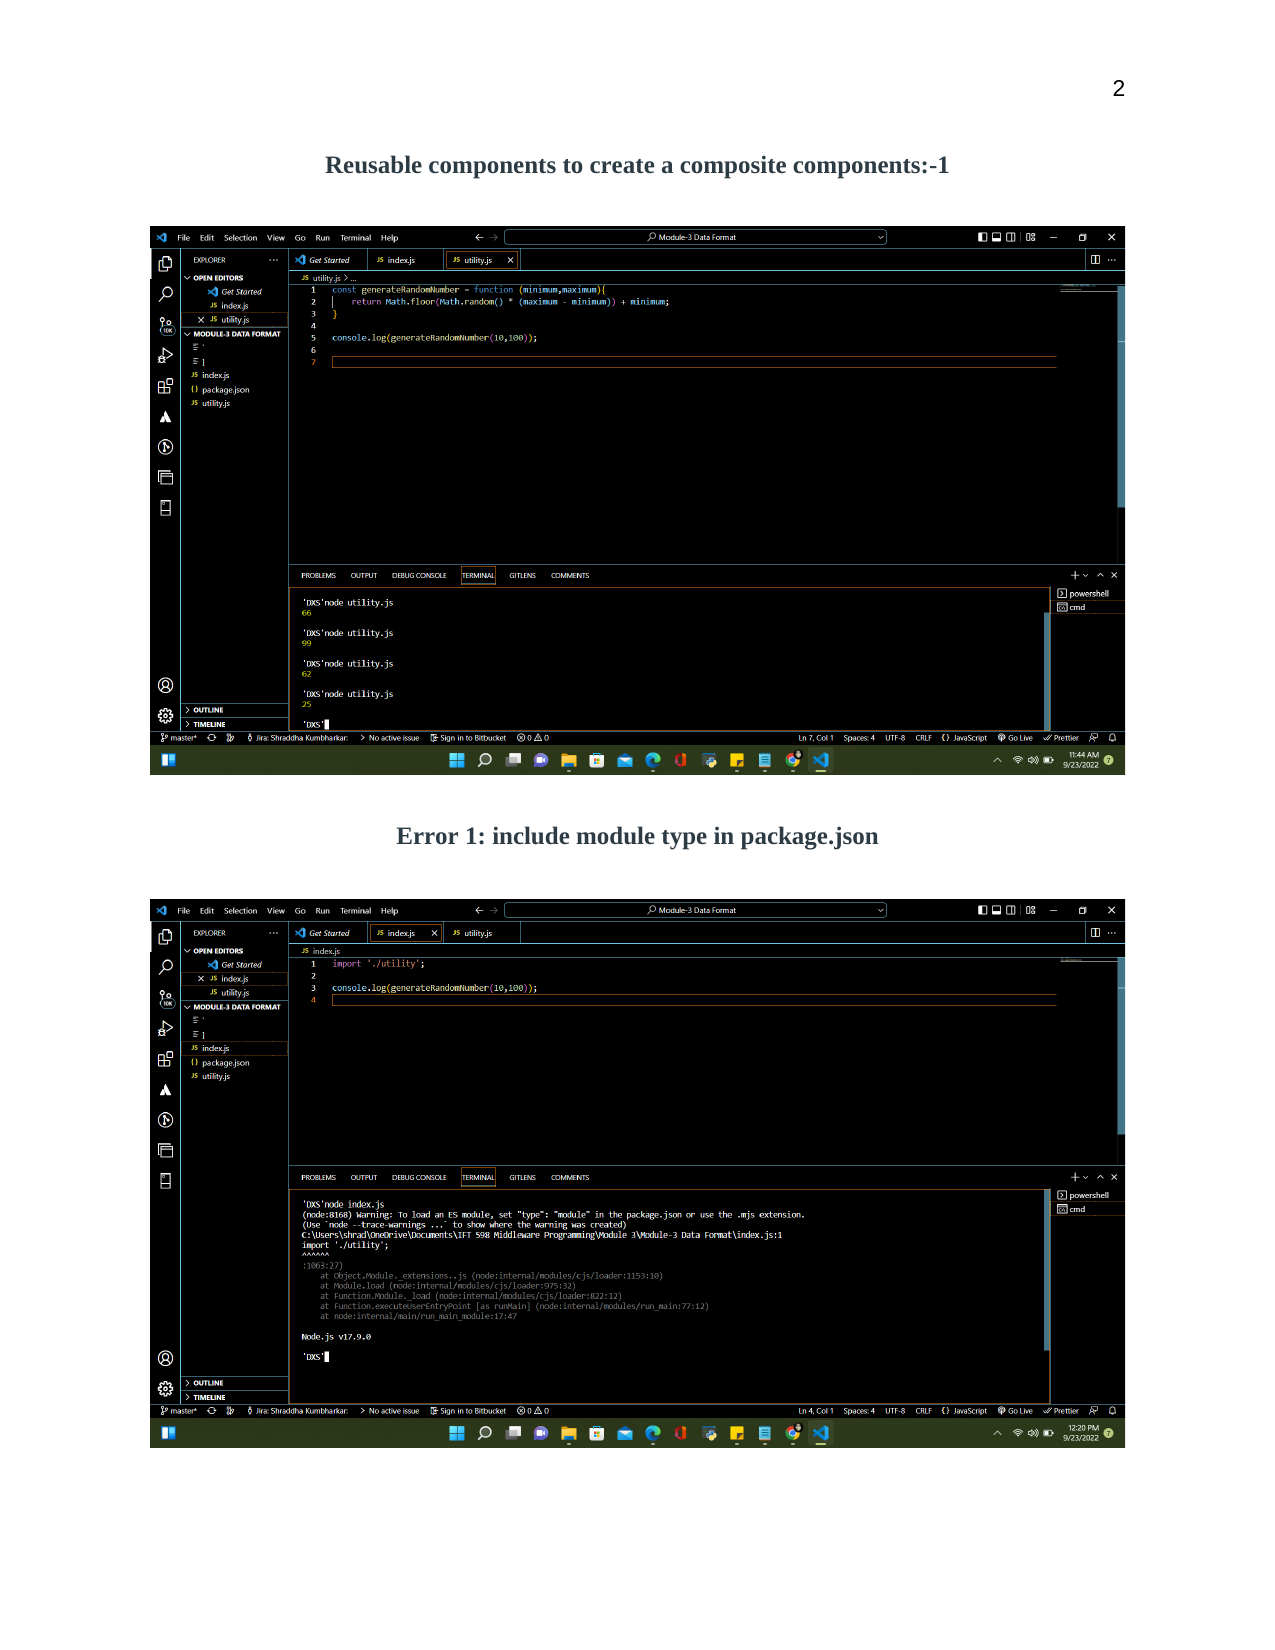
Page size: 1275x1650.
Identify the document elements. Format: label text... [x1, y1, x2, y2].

picture [150, 226, 1125, 775]
text Error 1: include module type in package.json [150, 821, 1125, 850]
subtitle Reusable components to create a composite components:-1 [150, 150, 1125, 179]
picture [150, 899, 1125, 1448]
